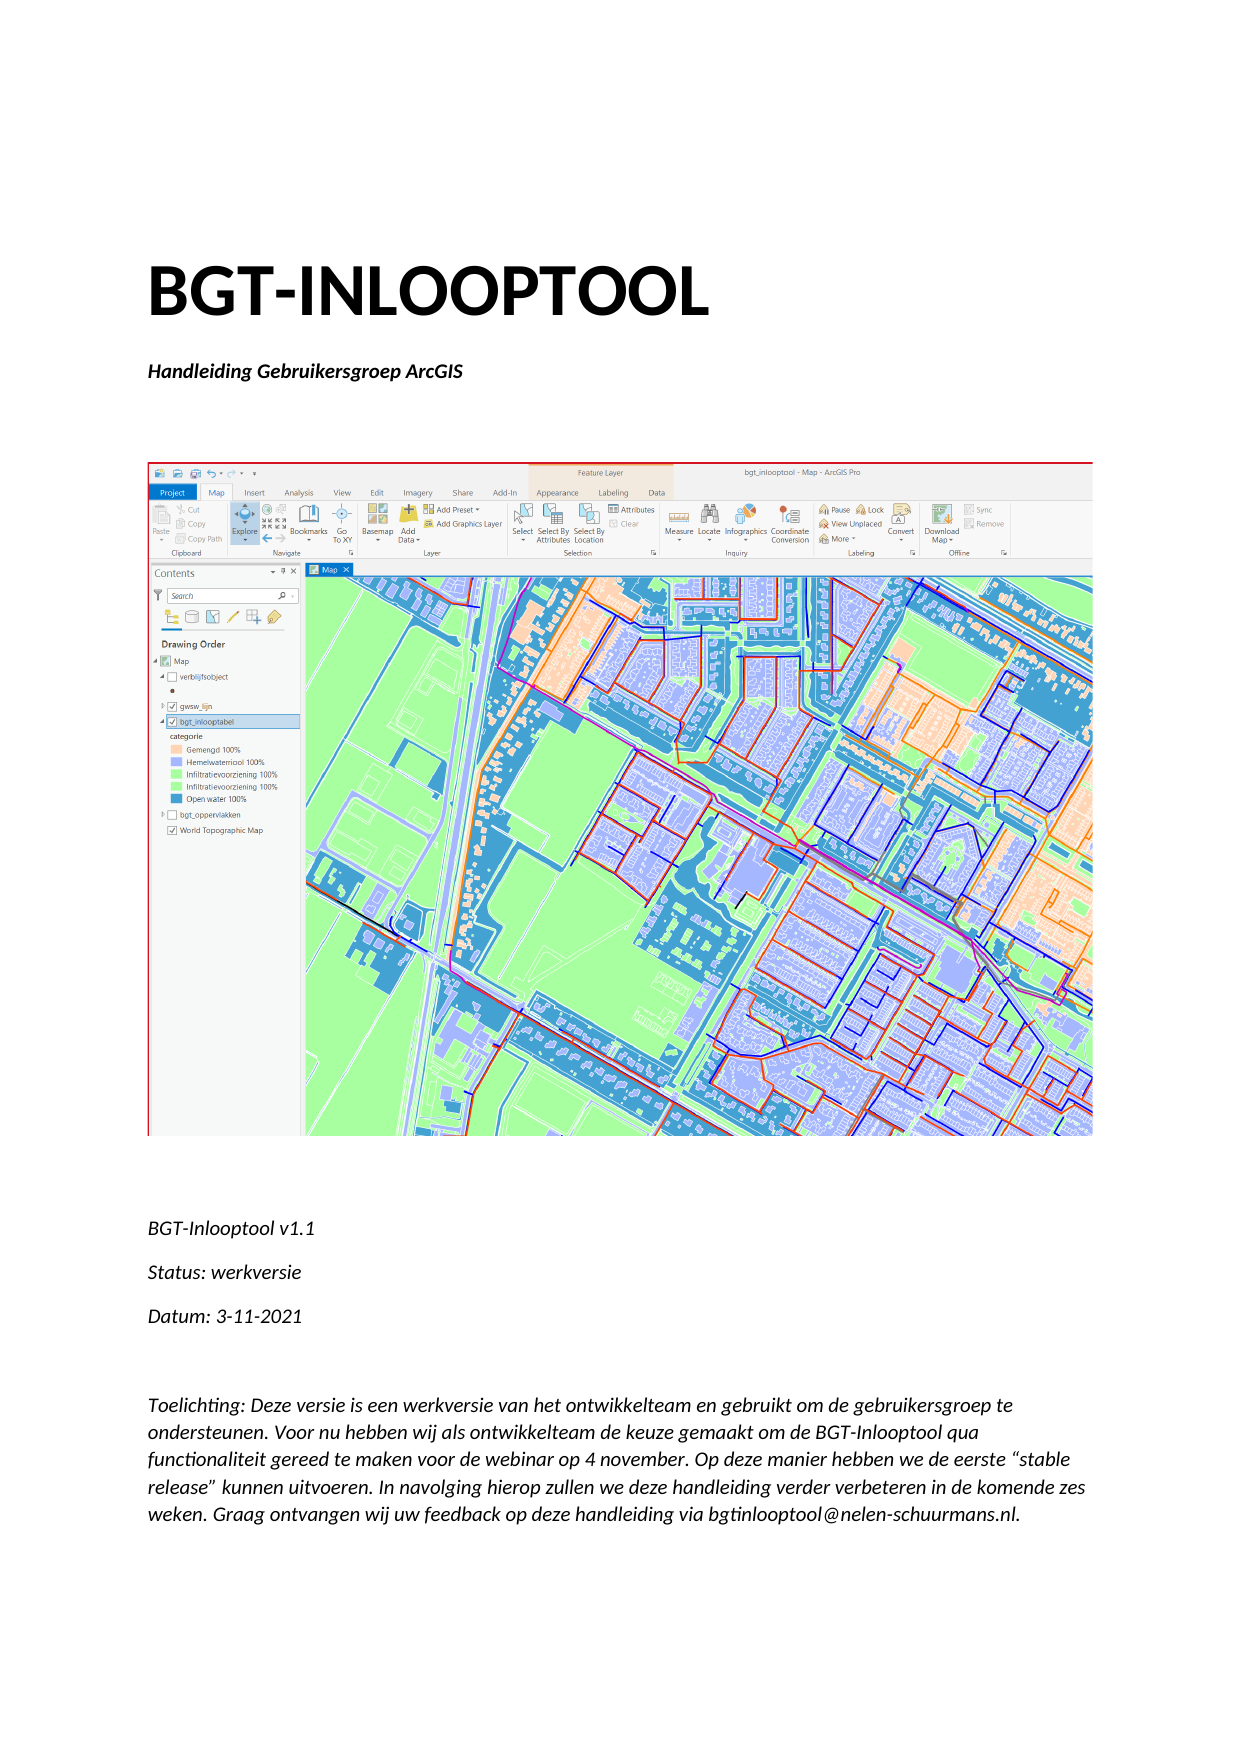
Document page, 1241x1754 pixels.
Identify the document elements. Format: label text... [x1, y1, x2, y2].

text BGT-INLOOPTOOL [148, 242, 1092, 334]
text Status: werkversie [148, 1259, 1092, 1285]
picture [147, 462, 1093, 1136]
text BGT-Inlooptool v1.1 [148, 1216, 1092, 1241]
text Handleiding Gebruikersgroep ArcGIS [148, 358, 1092, 383]
text Toelichting: Deze versie is een werkversie van het ontwikkelteam en gebruikt om de gebruikersgroep te ondersteunen. Voor nu hebben wij als ontwikkelteam de keuze gemaakt om de BGT-Inlooptool qua functionaliteit gereed te maken voor de webinar op 4 november. Op deze manier hebben we de eerste “stable release” kunnen uitvoeren. In navolging hierop zullen we deze handleiding verder verbeteren in de komende zes weken. Graag ontvangen wij uw feedback op deze handleiding via bgtinlooptool@nelen-schuurmans.nl. [148, 1392, 1092, 1527]
text Datum: 3-11-2021 [148, 1304, 1092, 1329]
